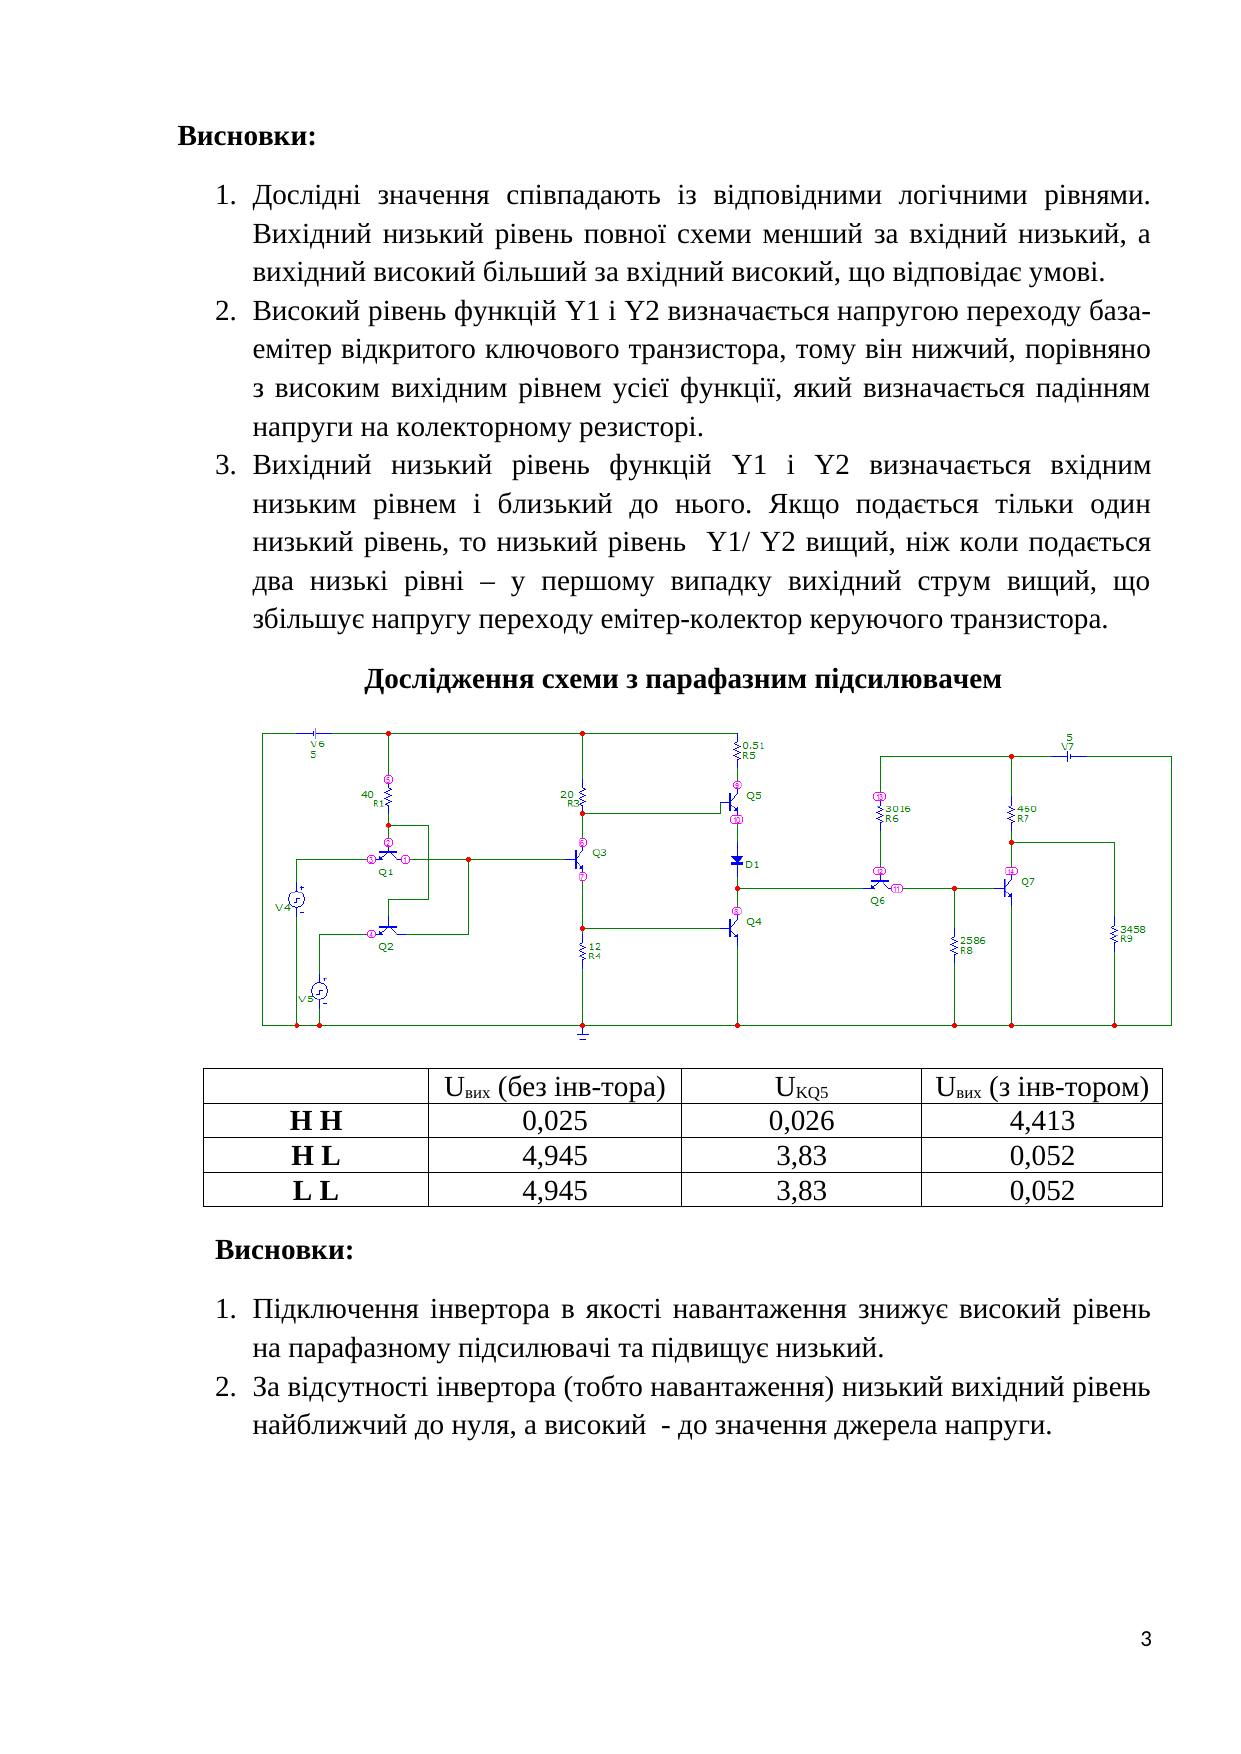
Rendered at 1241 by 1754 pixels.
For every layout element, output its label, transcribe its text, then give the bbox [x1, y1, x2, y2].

table_cell 4,945 [429, 1138, 681, 1172]
list Вихідний низький рівень функцій Y1 i Y2 визначається вхідним низьким рівнем і близький до нього. Якщо подається тільки один низький рівень, то низький рівень Y1/ Y2 вищий, ніж коли подається два низькі рівні – у першому випадку вихідний струм вищий, що збільшує напругу переходу емітер-колектор керуючого транзистора. [215, 447, 1152, 635]
list За відсутності інвертора (тобто навантаження) низький вихідний рівень найближчий до нуля, а високий - до значення джерела напруги. [215, 1369, 1152, 1441]
table_cell L L [204, 1173, 428, 1206]
table_cell 4,413 [922, 1104, 1162, 1137]
table_cell H L [204, 1138, 428, 1172]
text Висновки: [215, 1232, 1152, 1266]
picture [214, 720, 1188, 1043]
table_cell 3,83 [682, 1173, 921, 1206]
table_cell 0,025 [429, 1104, 681, 1137]
table_cell 0,052 [922, 1173, 1162, 1206]
table_header Uвих (без інв-тора) [429, 1069, 681, 1102]
table_cell H H [204, 1104, 428, 1137]
table_header [204, 1069, 428, 1102]
table_cell 0,052 [922, 1138, 1162, 1172]
table_header UKQ5 [682, 1069, 921, 1102]
list Високий рівень функцій Y1 i Y2 визначається напругою переходу база-емітер відкритого ключового транзистора, тому він нижчий, порівняно з високим вихідним рівнем усієї функції, який визначається падінням напруги на колекторному резисторі. [215, 293, 1152, 442]
text Висновки: [177, 118, 1152, 152]
table_cell 3,83 [682, 1138, 921, 1172]
list Дослідні значення співпадають із відповідними логічними рівнями. Вихідний низький рівень повної схеми менший за вхідний низький, а вихідний високий більший за вхідний високий, що відповідає умові. [215, 177, 1152, 288]
table_header Uвих (з інв-тором) [922, 1069, 1162, 1102]
text Дослідження схеми з парафазним підсилювачем [215, 661, 1152, 694]
table_cell 0,026 [682, 1104, 921, 1137]
list Підключення інвертора в якості навантаження знижує високий рівень на парафазному підсилювачі та підвищує низький. [215, 1292, 1152, 1364]
table_cell 4,945 [429, 1173, 681, 1206]
